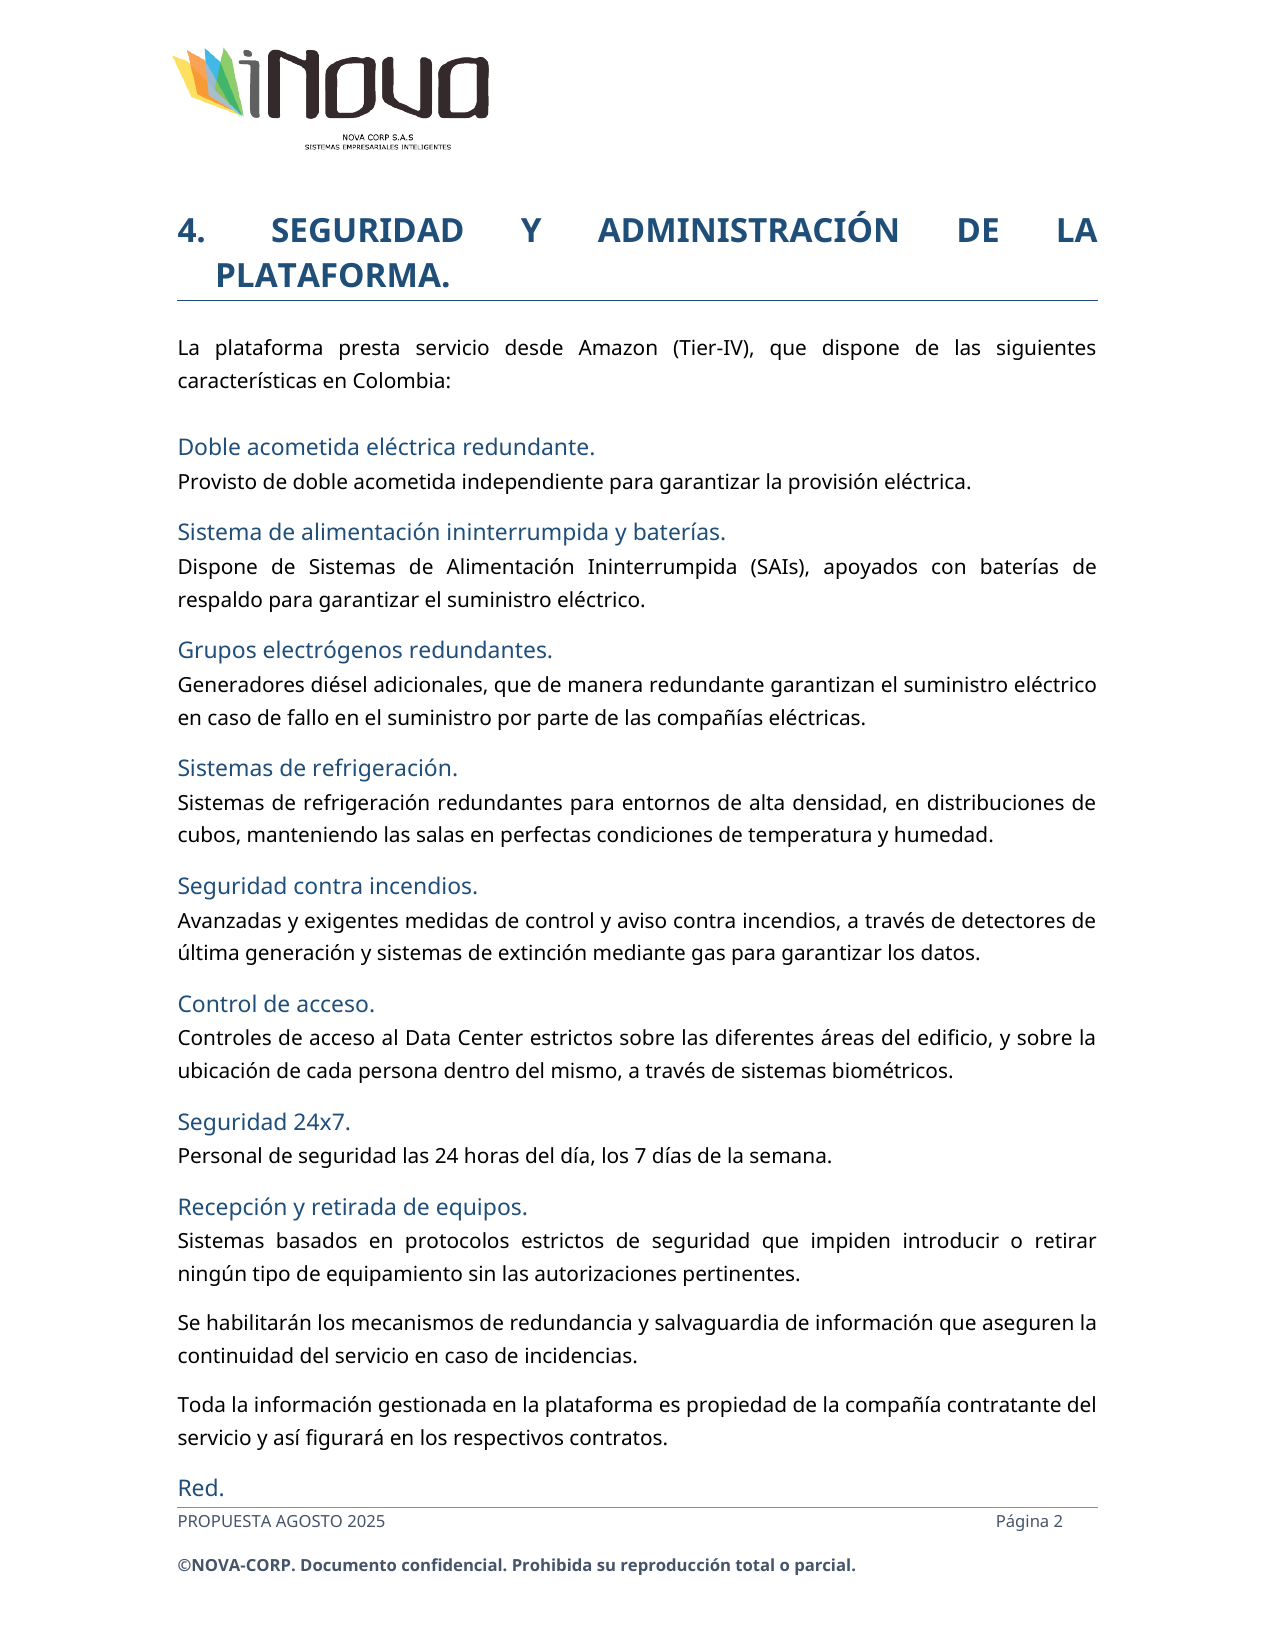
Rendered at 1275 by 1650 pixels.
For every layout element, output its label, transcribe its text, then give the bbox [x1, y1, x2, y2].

text Avanzadas y exigentes medidas de control y aviso contra incendios, a través de detectores de última generación y sistemas de extinción mediante gas para garantizar los datos. [177, 906, 1098, 967]
text La plataforma presta servicio desde Amazon (Tier-IV), que dispone de las siguientes características en Colombia: [177, 333, 1098, 394]
text Se habilitarán los mecanismos de redundancia y salvaguardia de información que aseguren la continuidad del servicio en caso de incidencias. [177, 1308, 1098, 1369]
text Sistemas de refrigeración. [177, 752, 1098, 783]
subtitle SEGURIDAD Y ADMINISTRACIÓN DE LA PLATAFORMA. [177, 207, 1098, 300]
text Sistemas de refrigeración redundantes para entornos de alta densidad, en distribuciones de cubos, manteniendo las salas en perfectas condiciones de temperatura y humedad. [177, 788, 1098, 849]
text Personal de seguridad las 24 horas del día, los 7 días de la semana. [177, 1141, 1098, 1170]
text Controles de acceso al Data Center estrictos sobre las diferentes áreas del edificio, y sobre la ubicación de cada persona dentro del mismo, a través de sistemas biométricos. [177, 1023, 1098, 1084]
text Sistemas basados en protocolos estrictos de seguridad que impiden introducir o retirar ningún tipo de equipamiento sin las autorizaciones pertinentes. [177, 1227, 1098, 1288]
text Control de acceso. [177, 988, 1098, 1019]
text Toda la información gestionada en la plataforma es propiedad de la compañía contratante del servicio y así figurará en los respectivos contratos. [177, 1390, 1098, 1451]
text Red. [177, 1472, 1098, 1503]
text Doble acometida eléctrica redundante. [177, 431, 1098, 462]
picture [154, 23, 516, 180]
text Seguridad contra incendios. [177, 870, 1098, 901]
text Generadores diésel adicionales, que de manera redundante garantizan el suministro eléctrico en caso de fallo en el suministro por parte de las compañías eléctricas. [177, 670, 1098, 731]
text Seguridad 24x7. [177, 1105, 1098, 1137]
text Grupos electrógenos redundantes. [177, 634, 1098, 665]
text Dispone de Sistemas de Alimentación Ininterrumpida (SAIs), apoyados con baterías de respaldo para garantizar el suministro eléctrico. [177, 552, 1098, 613]
text Sistema de alimentación ininterrumpida y baterías. [177, 516, 1098, 548]
text Provisto de doble acometida independiente para garantizar la provisión eléctrica. [177, 467, 1098, 496]
text Recepción y retirada de equipos. [177, 1191, 1098, 1222]
